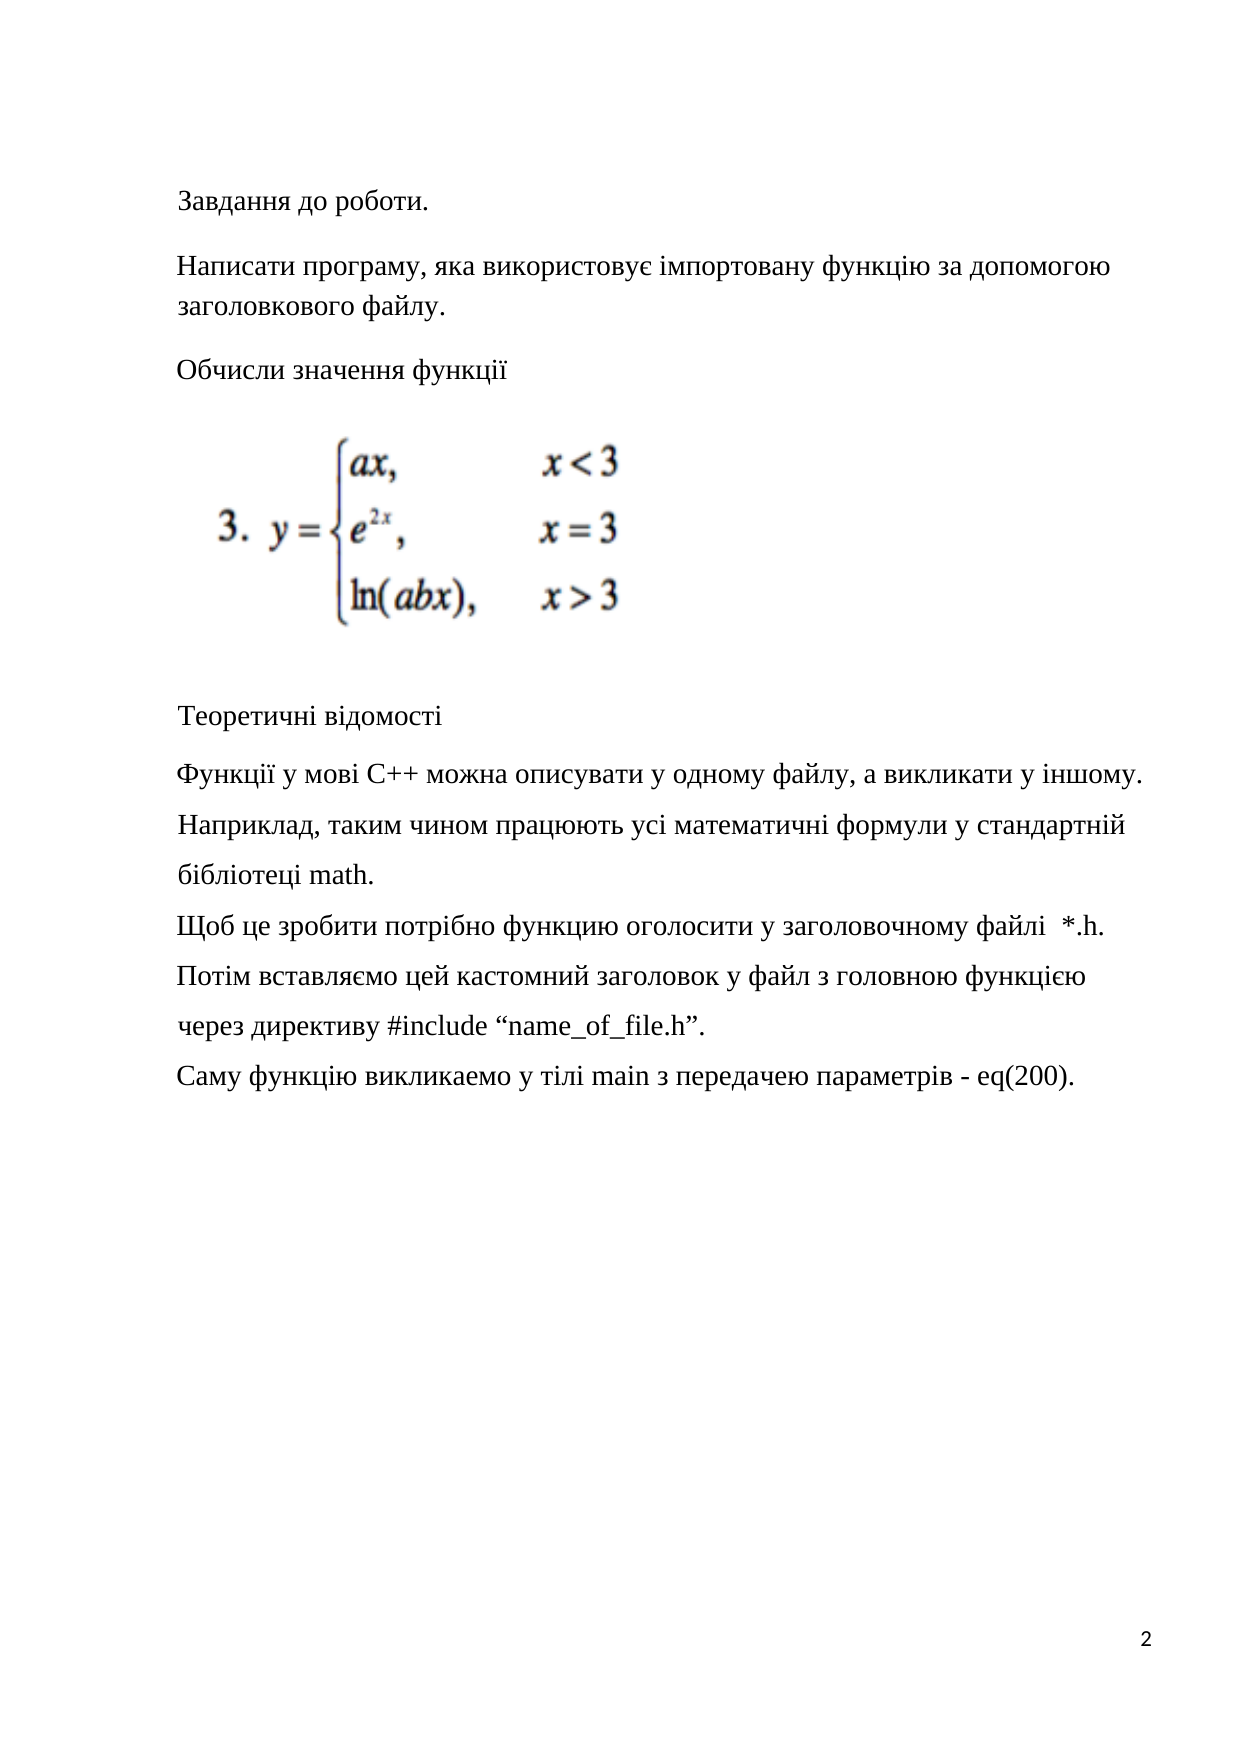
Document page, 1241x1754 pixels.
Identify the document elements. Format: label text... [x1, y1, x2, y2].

picture [176, 410, 781, 667]
list Теоретичні відомості [177, 692, 1152, 732]
list Саму функцію викликаемо у тілі main з передачею параметрів - eq(200). [176, 1058, 1152, 1092]
list Завдання до роботи. [177, 177, 1152, 217]
list Щоб це зробити потрібно функцию оголосити у заголовочному файлі *.h. [176, 908, 1152, 941]
list Написати програму, яка використовує імпортовану функцію за допомогою заголовкового файлу. [176, 242, 1152, 321]
list Обчисли значення функції [176, 346, 1152, 386]
list Функції у мові С++ можна описувати у одному файлу, а викликати у іншому. Наприклад, таким чином працюють усі математичні формули у стандартній бібліотеці math. [176, 757, 1152, 891]
list Потім вставляємо цей кастомний заголовок у файл з головною функцією через директиву #include “name_of_file.h”. [176, 958, 1152, 1042]
